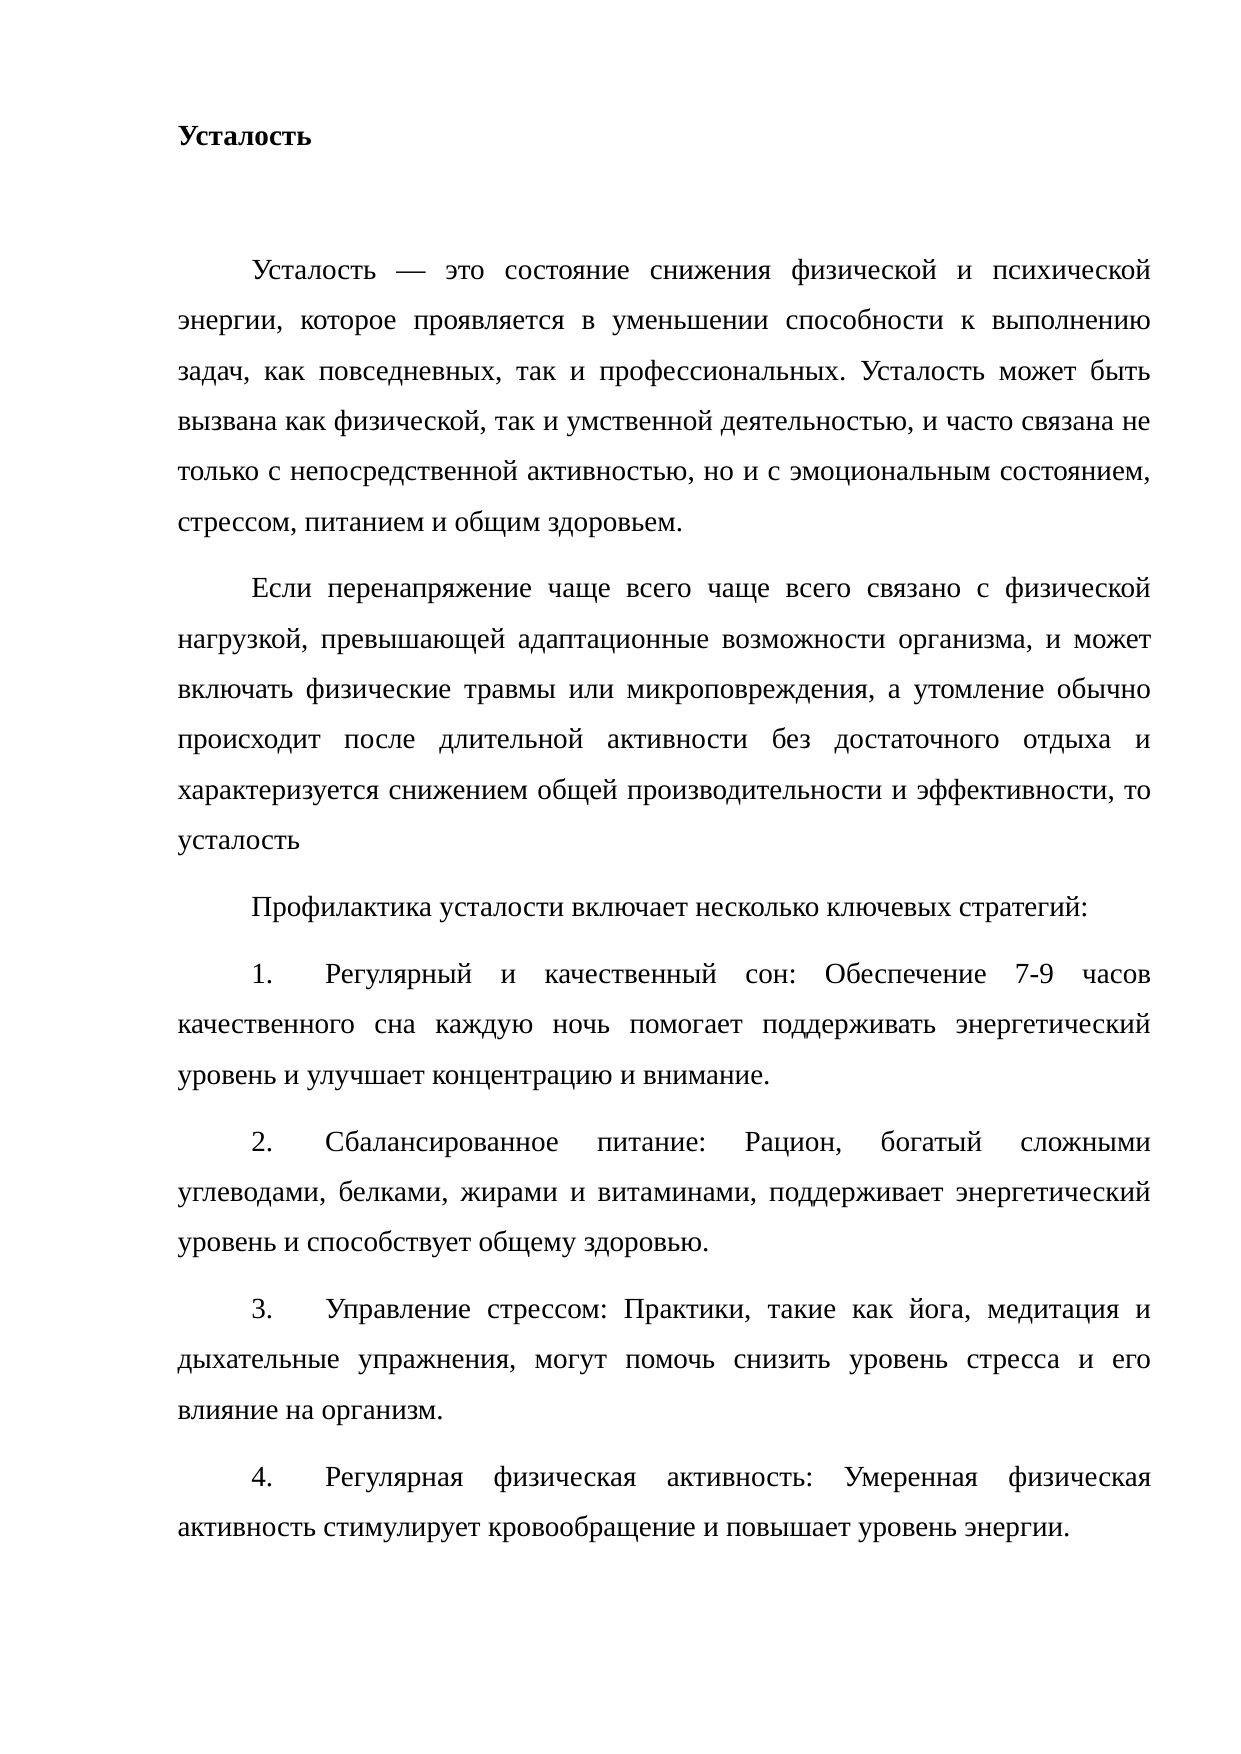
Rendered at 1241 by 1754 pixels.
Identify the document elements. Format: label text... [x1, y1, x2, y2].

text Усталость [177, 118, 1152, 152]
list Регулярный и качественный сон: Обеспечение 7-9 часов качественного сна каждую ночь помогает поддерживать энергетический уровень и улучшает концентрацию и внимание. [177, 956, 1152, 1090]
text Усталость — это состояние снижения физической и психической энергии, которое проявляется в уменьшении способности к выполнению задач, как повседневных, так и профессиональных. Усталость может быть вызвана как физической, так и умственной деятельностью, и часто связана не только с непосредственной активностью, но и с эмоциональным состоянием, стрессом, питанием и общим здоровьем. [177, 252, 1152, 537]
list Управление стрессом: Практики, такие как йога, медитация и дыхательные упражнения, могут помочь снизить уровень стресса и его влияние на организм. [177, 1291, 1152, 1426]
text Если перенапряжение чаще всего чаще всего связано с физической нагрузкой, превышающей адаптационные возможности организма, и может включать физические травмы или микроповреждения, а утомление обычно происходит после длительной активности без достаточного отдыха и характеризуется снижением общей производительности и эффективности, то усталость [177, 571, 1152, 856]
text Профилактика усталости включает несколько ключевых стратегий: [177, 889, 1152, 923]
list Сбалансированное питание: Рацион, богатый сложными углеводами, белками, жирами и витаминами, поддерживает энергетический уровень и способствует общему здоровью. [177, 1124, 1152, 1258]
list Регулярная физическая активность: Умеренная физическая активность стимулирует кровообращение и повышает уровень энергии. [177, 1459, 1152, 1543]
